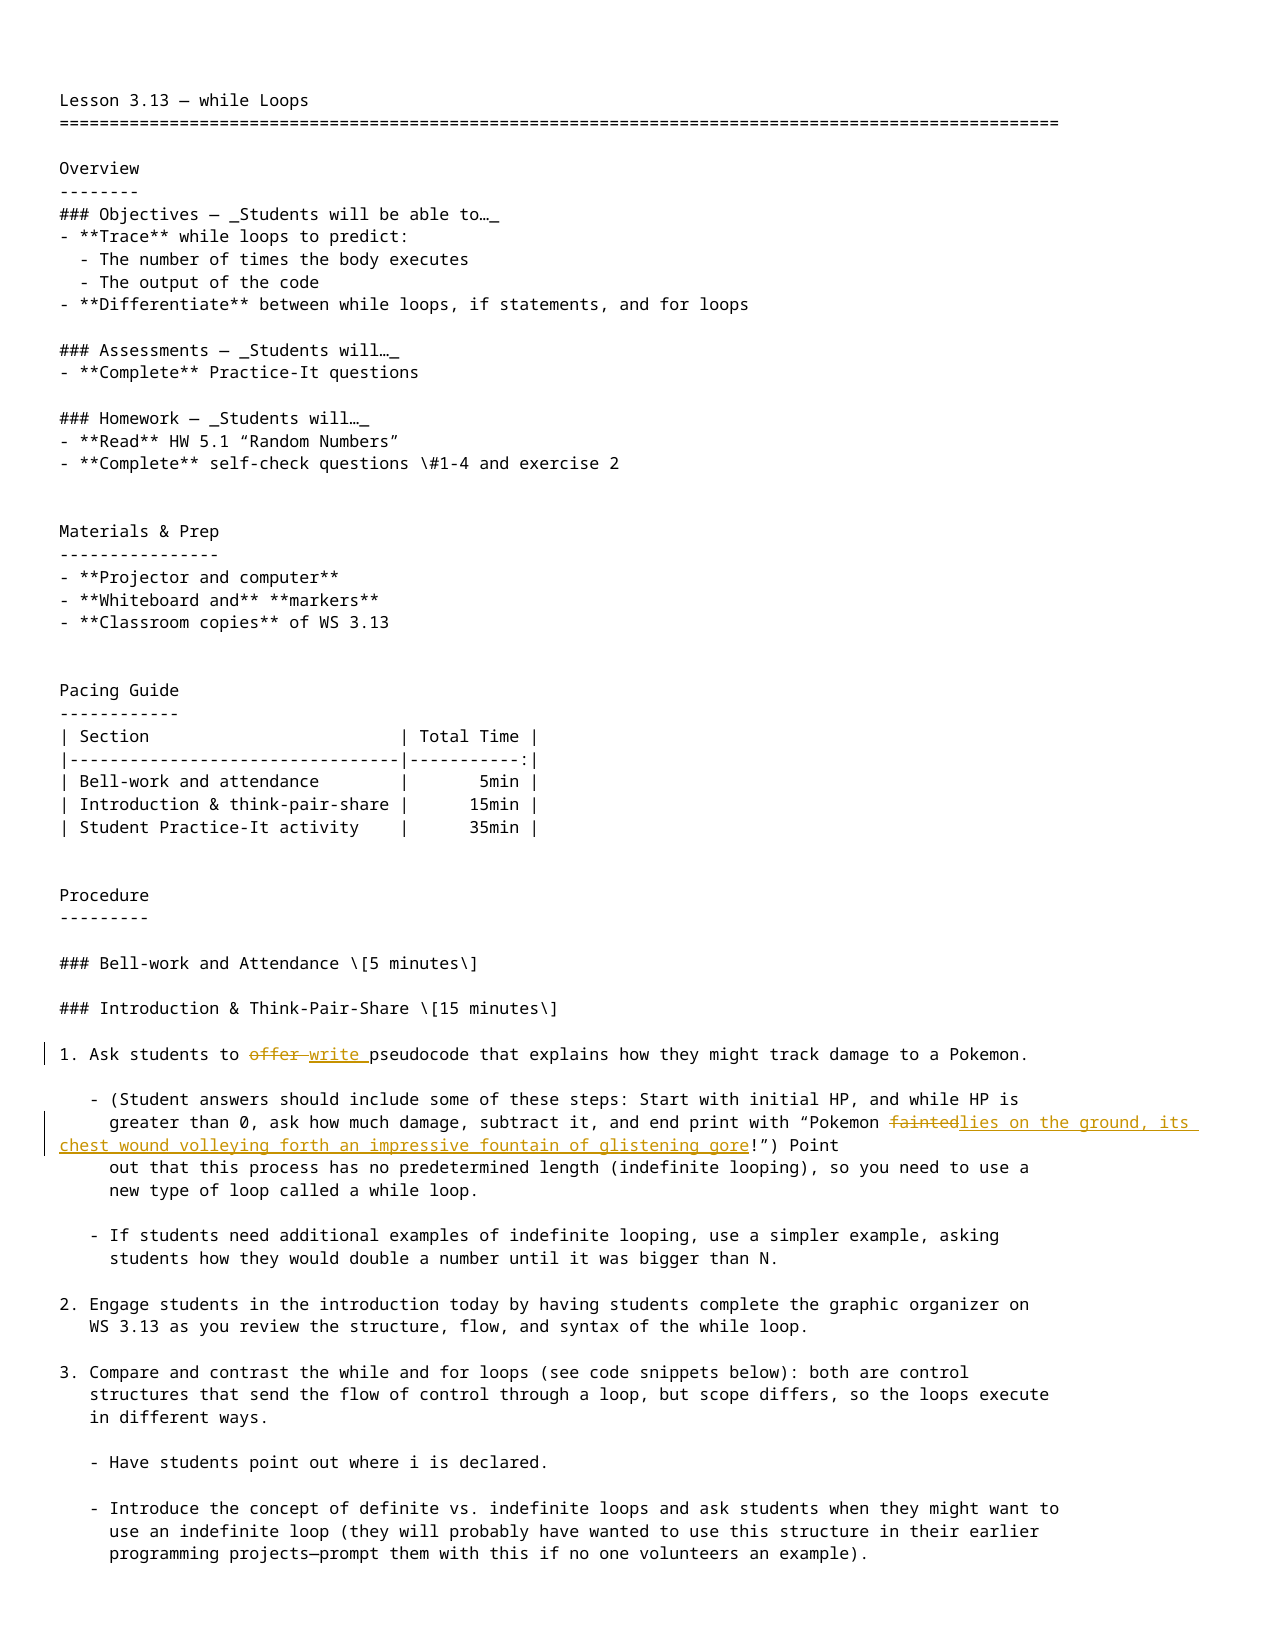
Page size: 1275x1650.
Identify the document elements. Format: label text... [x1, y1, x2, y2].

text students how they would double a number until it was bigger than N. [59, 1247, 1216, 1269]
text - **Complete** self-check questions \#1-4 and exercise 2 [59, 452, 1216, 475]
text ### Introduction & Think-Pair-Share \[15 minutes\] [59, 997, 1216, 1020]
text | Introduction & think-pair-share | 15min | [59, 793, 1216, 815]
text ### Homework — _Students will…_ [59, 407, 1216, 429]
text out that this process has no predetermined length (indefinite looping), so you need to use a [59, 1156, 1216, 1179]
text ------------ [59, 702, 1216, 724]
text greater than 0, ask how much damage, subtract it, and end print with “Pokemon !”) Point [59, 1111, 1216, 1156]
text - The number of times the body executes [59, 248, 1216, 270]
text | Section | Total Time | [59, 724, 1216, 747]
text Pacing Guide [59, 679, 1216, 702]
text ### Assessments — _Students will…_ [59, 338, 1216, 361]
text use an indefinite loop (they will probably have wanted to use this structure in their earlier [59, 1519, 1216, 1542]
text ### Bell-work and Attendance \[5 minutes\] [59, 952, 1216, 974]
text ==================================================================================================== [59, 111, 1216, 134]
text - The output of the code [59, 270, 1216, 293]
text - **Trace** while loops to predict: [59, 225, 1216, 248]
text - (Student answers should include some of these steps: Start with initial HP, and while HP is [59, 1088, 1216, 1111]
text - **Differentiate** between while loops, if statements, and for loops [59, 293, 1216, 316]
text ---------------- [59, 543, 1216, 566]
text -------- [59, 179, 1216, 202]
text - **Complete** Practice-It questions [59, 361, 1216, 384]
text - **Classroom copies** of WS 3.13 [59, 611, 1216, 634]
text - **Whiteboard and** **markers** [59, 588, 1216, 611]
text WS 3.13 as you review the structure, flow, and syntax of the while loop. [59, 1315, 1216, 1338]
text 1. Ask students to pseudocode that explains how they might track damage to a Pokemon. [59, 1042, 1216, 1065]
text |---------------------------------|-----------:| [59, 747, 1216, 770]
text Lesson 3.13 — while Loops [59, 89, 1216, 111]
text programming projects—prompt them with this if no one volunteers an example). [59, 1542, 1216, 1565]
text Materials & Prep [59, 520, 1216, 543]
text in different ways. [59, 1406, 1216, 1428]
text structures that send the flow of control through a loop, but scope differs, so the loops execute [59, 1383, 1216, 1406]
text - **Projector and computer** [59, 566, 1216, 588]
text Procedure [59, 883, 1216, 906]
text 2. Engage students in the introduction today by having students complete the graphic organizer on [59, 1292, 1216, 1315]
text | Student Practice-It activity | 35min | [59, 815, 1216, 838]
text ### Objectives — _Students will be able to…_ [59, 202, 1216, 225]
text - Introduce the concept of definite vs. indefinite loops and ask students when they might want to [59, 1497, 1216, 1519]
text - Have students point out where i is declared. [59, 1451, 1216, 1474]
text - If students need additional examples of indefinite looping, use a simpler example, asking [59, 1224, 1216, 1247]
text | Bell-work and attendance | 5min | [59, 770, 1216, 793]
text Overview [59, 157, 1216, 179]
text --------- [59, 906, 1216, 929]
text new type of loop called a while loop. [59, 1179, 1216, 1201]
text 3. Compare and contrast the while and for loops (see code snippets below): both are control [59, 1360, 1216, 1383]
text - **Read** HW 5.1 “Random Numbers” [59, 429, 1216, 452]
